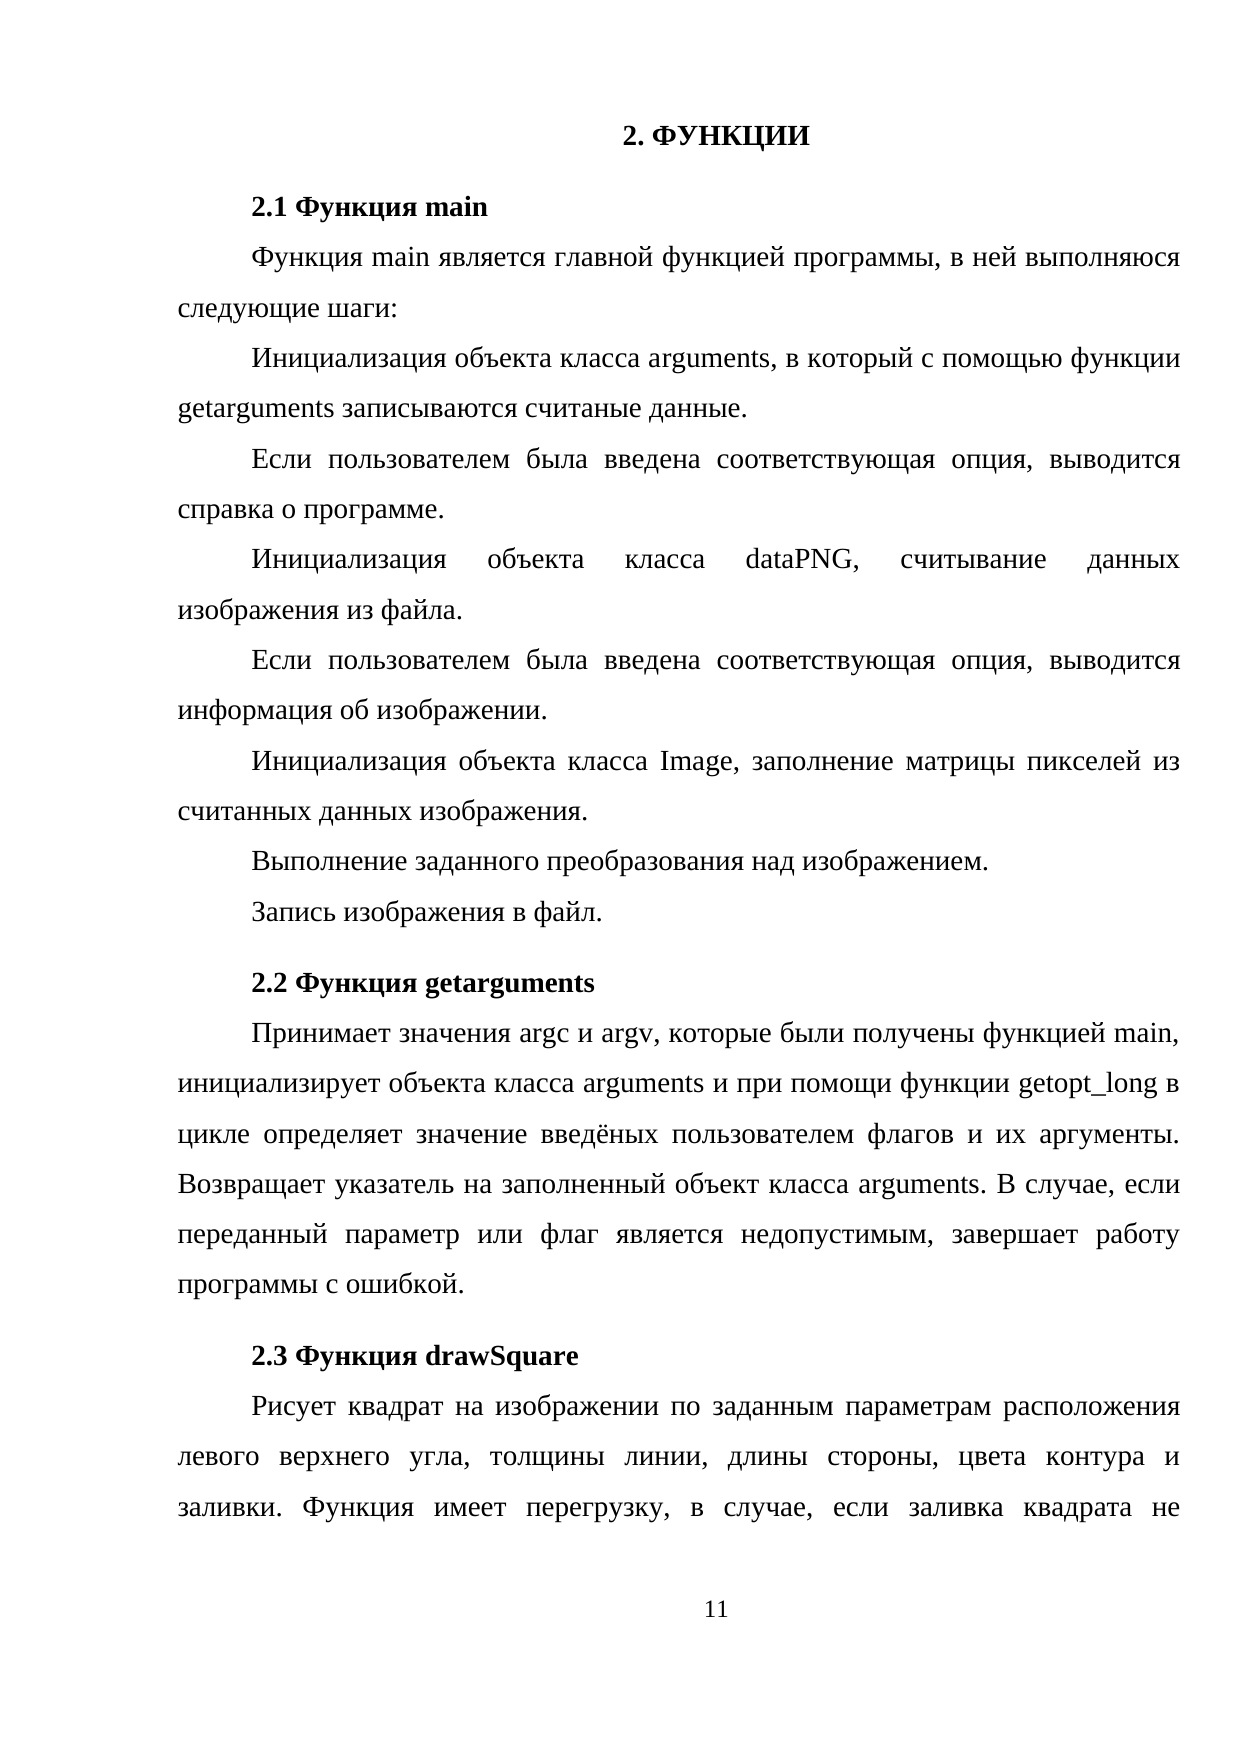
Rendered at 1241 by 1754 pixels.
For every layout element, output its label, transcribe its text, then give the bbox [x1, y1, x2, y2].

text Если пользователем была введена соответствующая опция, выводится справка о программе. [177, 441, 1181, 525]
text 2.1 Функция main [177, 189, 1181, 223]
text Функция main является главной функцией программы, в ней выполняюся следующие шаги: [177, 239, 1181, 323]
text Инициализация объекта класса dataPNG, считывание данных изображения из файла. [177, 541, 1181, 625]
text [177, 1388, 1181, 1522]
text Инициализация объекта класса Image, заполнение матрицы пикселей из считанных данных изображения. [177, 743, 1181, 827]
text Если пользователем была введена соответствующая опция, выводится информация об изображении. [177, 642, 1181, 726]
text Принимает значения argc и argv, которые были получены функцией main, инициализирует объекта класса arguments и при помощи функции getopt_long в цикле определяет значение введёных пользователем флагов и их аргументы. Возвращает указатель на заполненный объект класса arguments. В случае, если переданный параметр или флаг является недопустимым, завершает работу программы с ошибкой. [177, 1015, 1181, 1300]
text 2.3 Функция drawSquare [177, 1338, 1181, 1371]
text Выполнение заданного преобразования над изображением. [177, 843, 1181, 877]
text Запись изображения в файл. [177, 894, 1181, 927]
text Инициализация объекта класса arguments, в который с помощью функции getarguments записываются считаные данные. [177, 340, 1181, 424]
text 2. Функции [177, 118, 1181, 152]
text 2.2 Функция getarguments [177, 965, 1181, 998]
